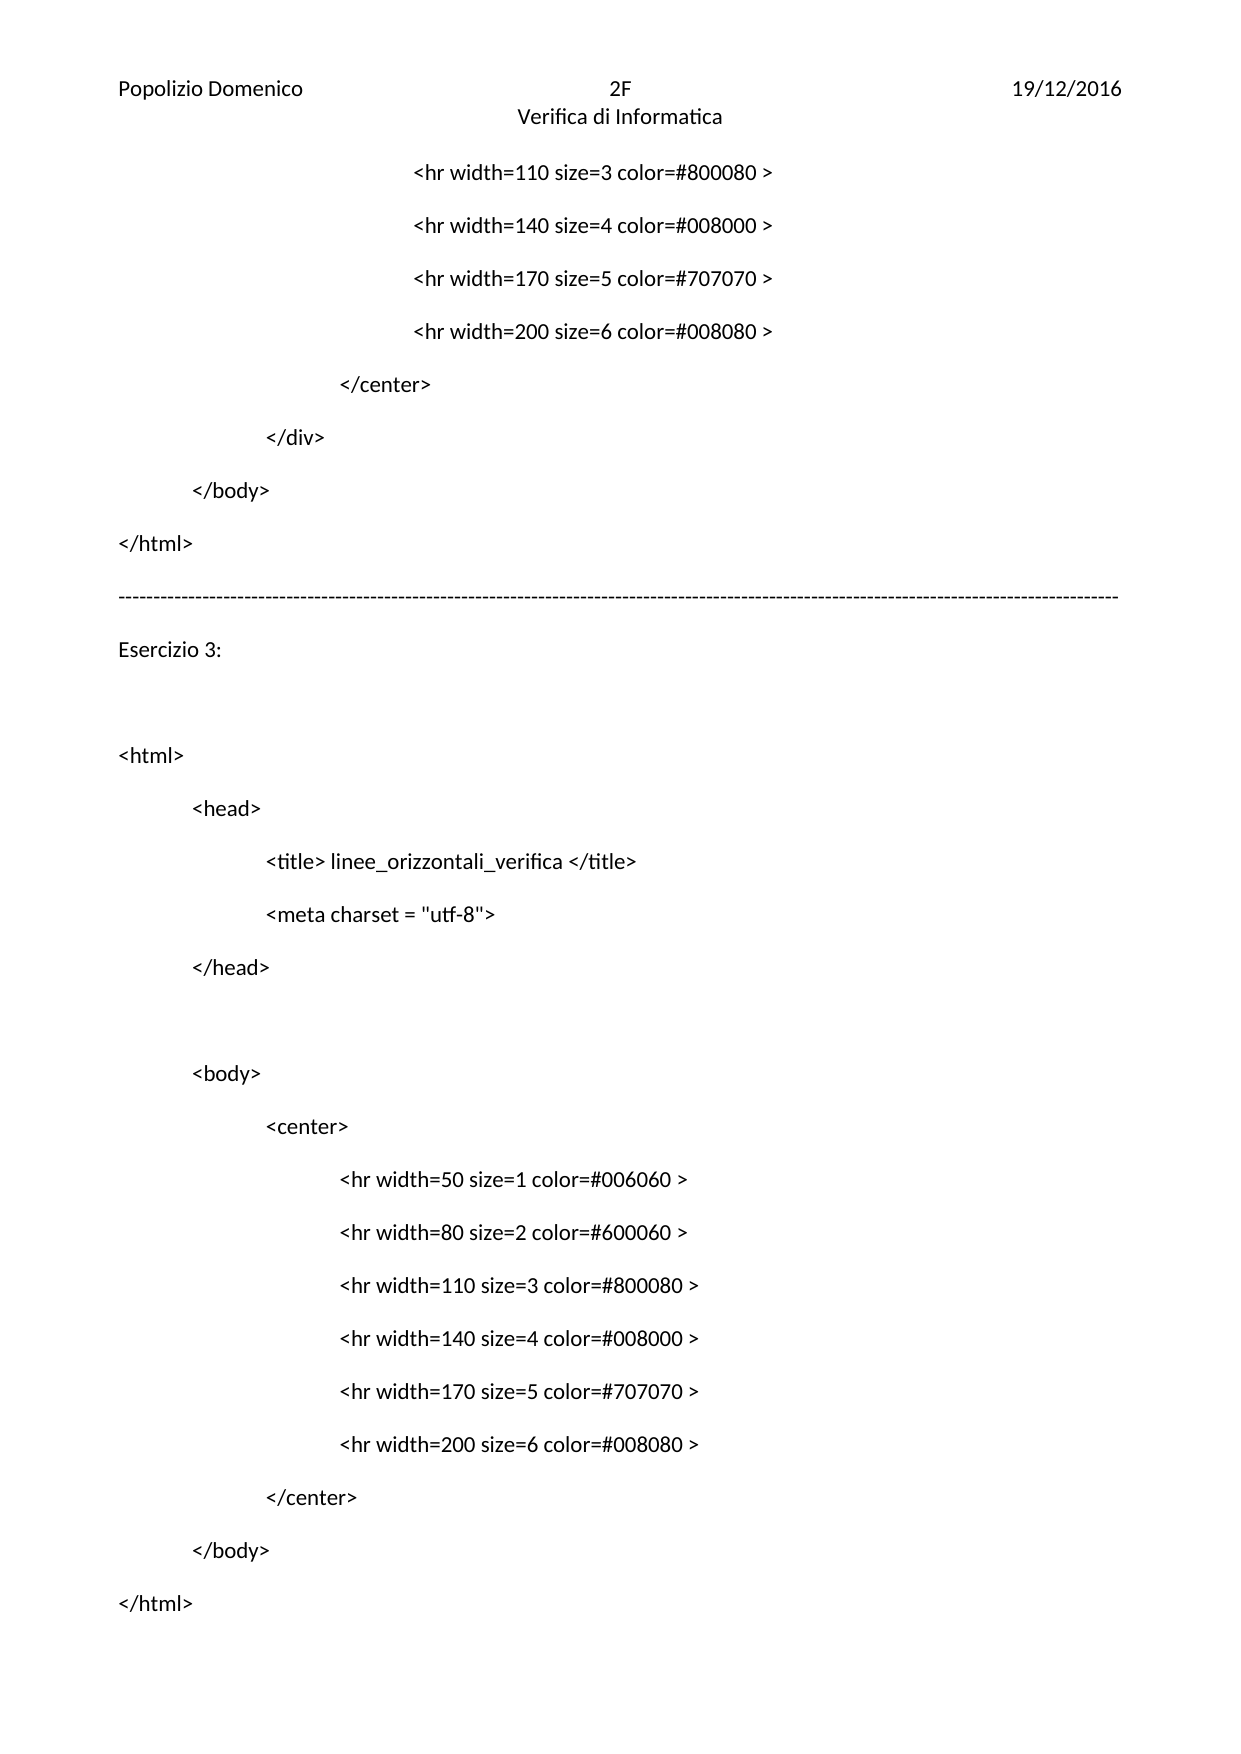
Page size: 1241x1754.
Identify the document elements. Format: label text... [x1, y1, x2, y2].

text <hr width=140 size=4 color=#008000 > [118, 211, 1122, 239]
text </div> [118, 423, 1122, 451]
text <meta charset = "utf-8"> [118, 900, 1122, 928]
text </body> [118, 1536, 1122, 1564]
text <hr width=110 size=3 color=#800080 > [118, 1271, 1122, 1299]
text <html> [118, 741, 1122, 769]
text </body> [118, 476, 1122, 504]
text </center> [118, 1483, 1122, 1511]
text <hr width=170 size=5 color=#707070 > [118, 264, 1122, 292]
text <hr width=170 size=5 color=#707070 > [118, 1377, 1122, 1405]
text <title> linee_orizzontali_verifica </title> [118, 847, 1122, 875]
text Esercizio 3: [118, 635, 1122, 663]
text <hr width=200 size=6 color=#008080 > [118, 1430, 1122, 1458]
text </center> [118, 370, 1122, 398]
text <head> [118, 794, 1122, 822]
text <hr width=50 size=1 color=#006060 > [118, 1165, 1122, 1193]
text <hr width=200 size=6 color=#008080 > [118, 317, 1122, 345]
text <center> [118, 1112, 1122, 1140]
text ----------------------------------------------------------------------------------------------------------------------------------------------- [118, 582, 1122, 610]
text </html> [118, 529, 1122, 557]
text <hr width=110 size=3 color=#800080 > [118, 158, 1122, 186]
text </head> [118, 953, 1122, 981]
text <body> [118, 1059, 1122, 1087]
text </html> [118, 1589, 1122, 1617]
text <hr width=80 size=2 color=#600060 > [118, 1218, 1122, 1246]
text <hr width=140 size=4 color=#008000 > [118, 1324, 1122, 1352]
